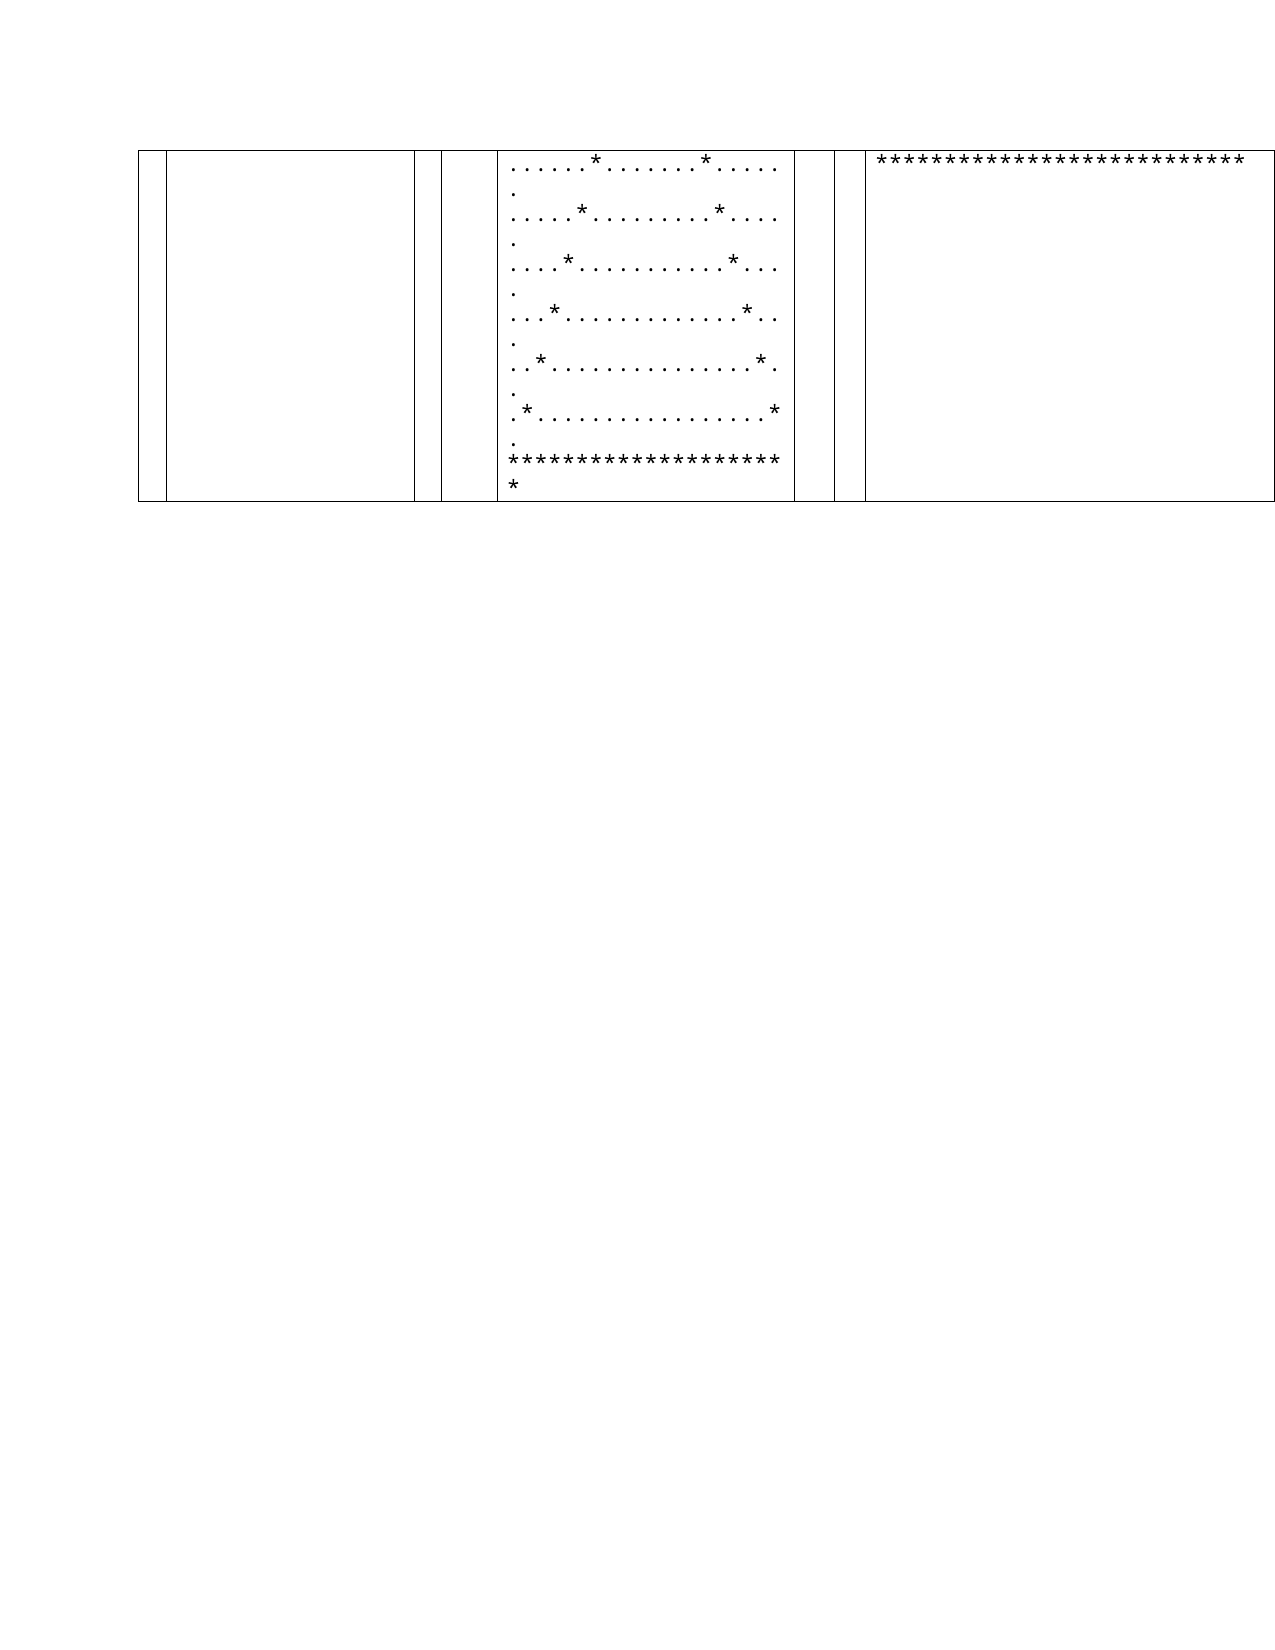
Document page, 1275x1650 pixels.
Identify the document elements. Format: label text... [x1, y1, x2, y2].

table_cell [167, 151, 414, 501]
table_cell 9 [835, 151, 865, 501]
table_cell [866, 151, 1274, 501]
table_cell 5 [139, 151, 166, 501]
table_cell 7 [442, 151, 497, 501]
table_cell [498, 151, 794, 501]
table_cell [795, 151, 834, 501]
